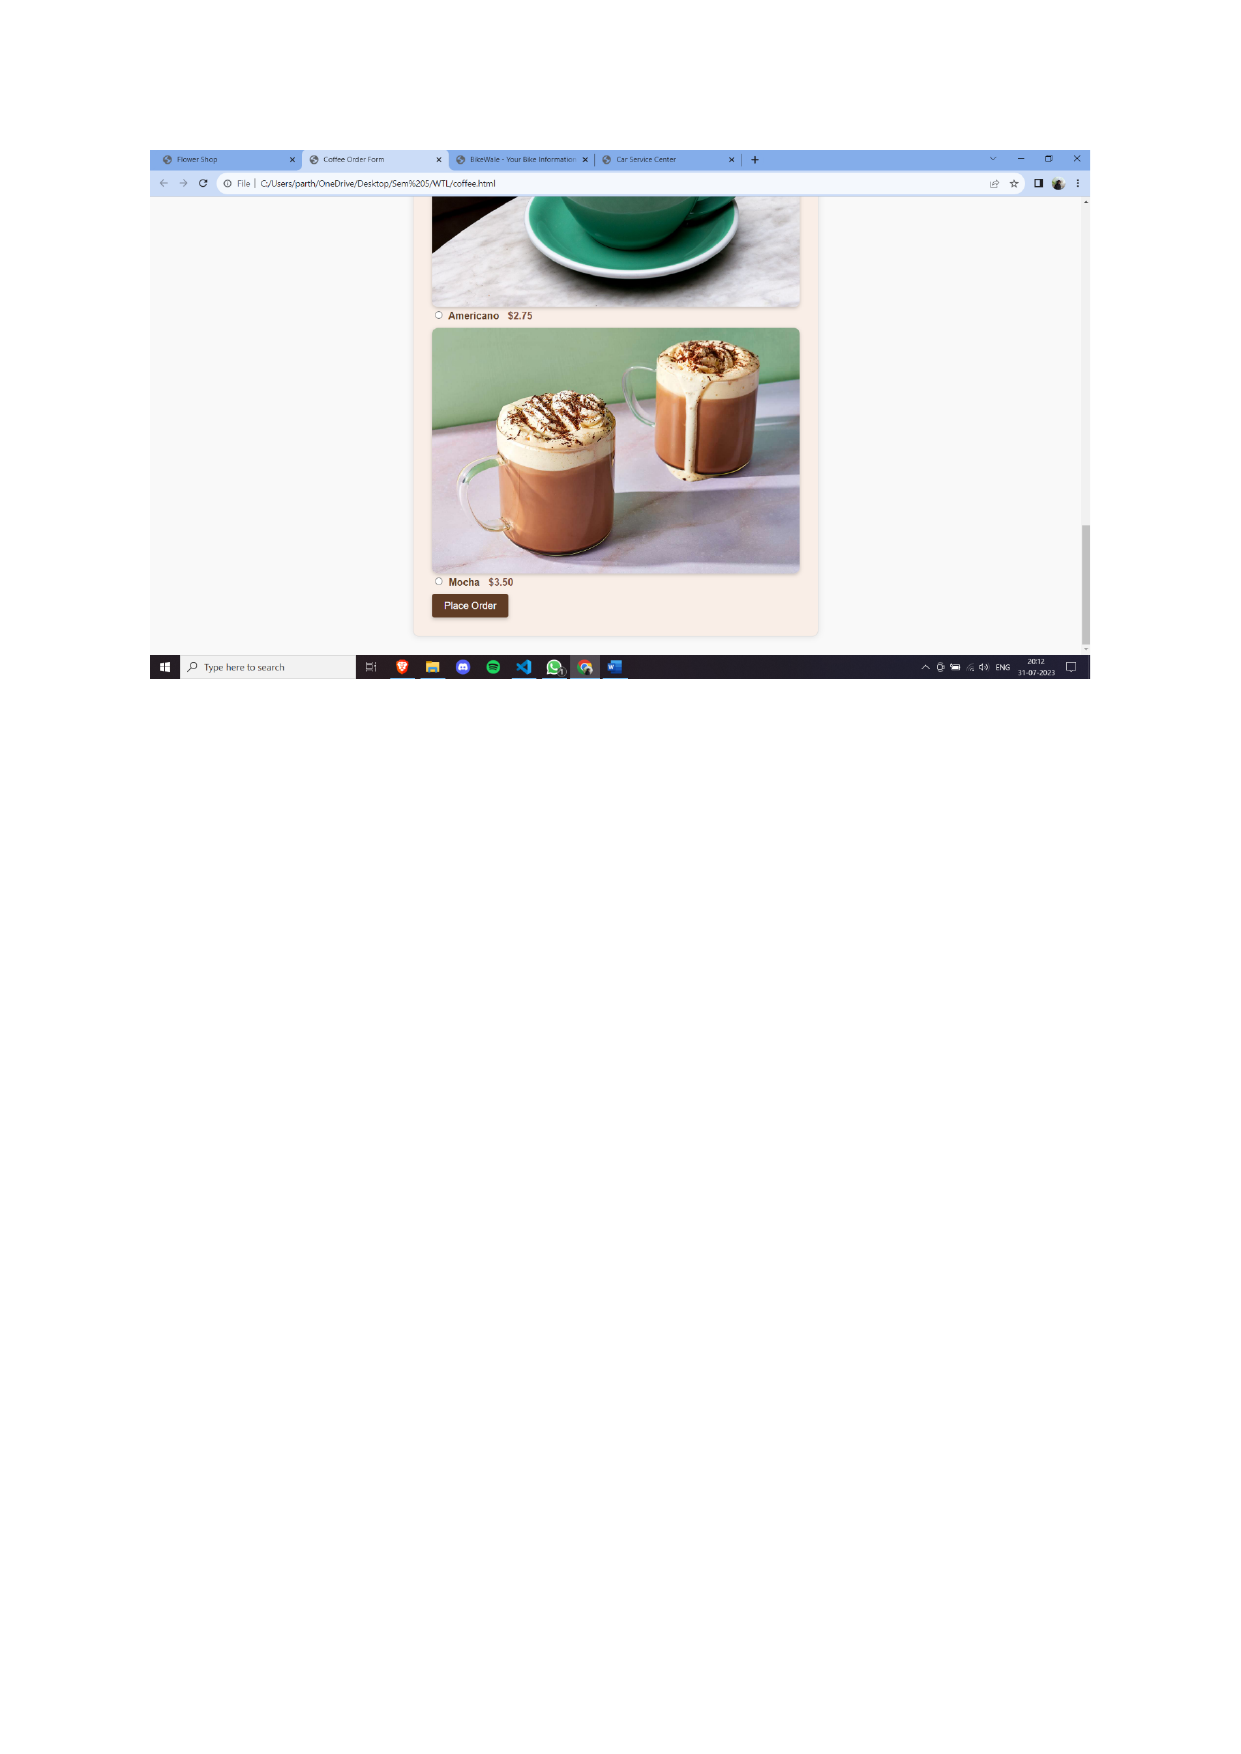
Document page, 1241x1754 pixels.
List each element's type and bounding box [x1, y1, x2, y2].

picture [150, 150, 1091, 679]
